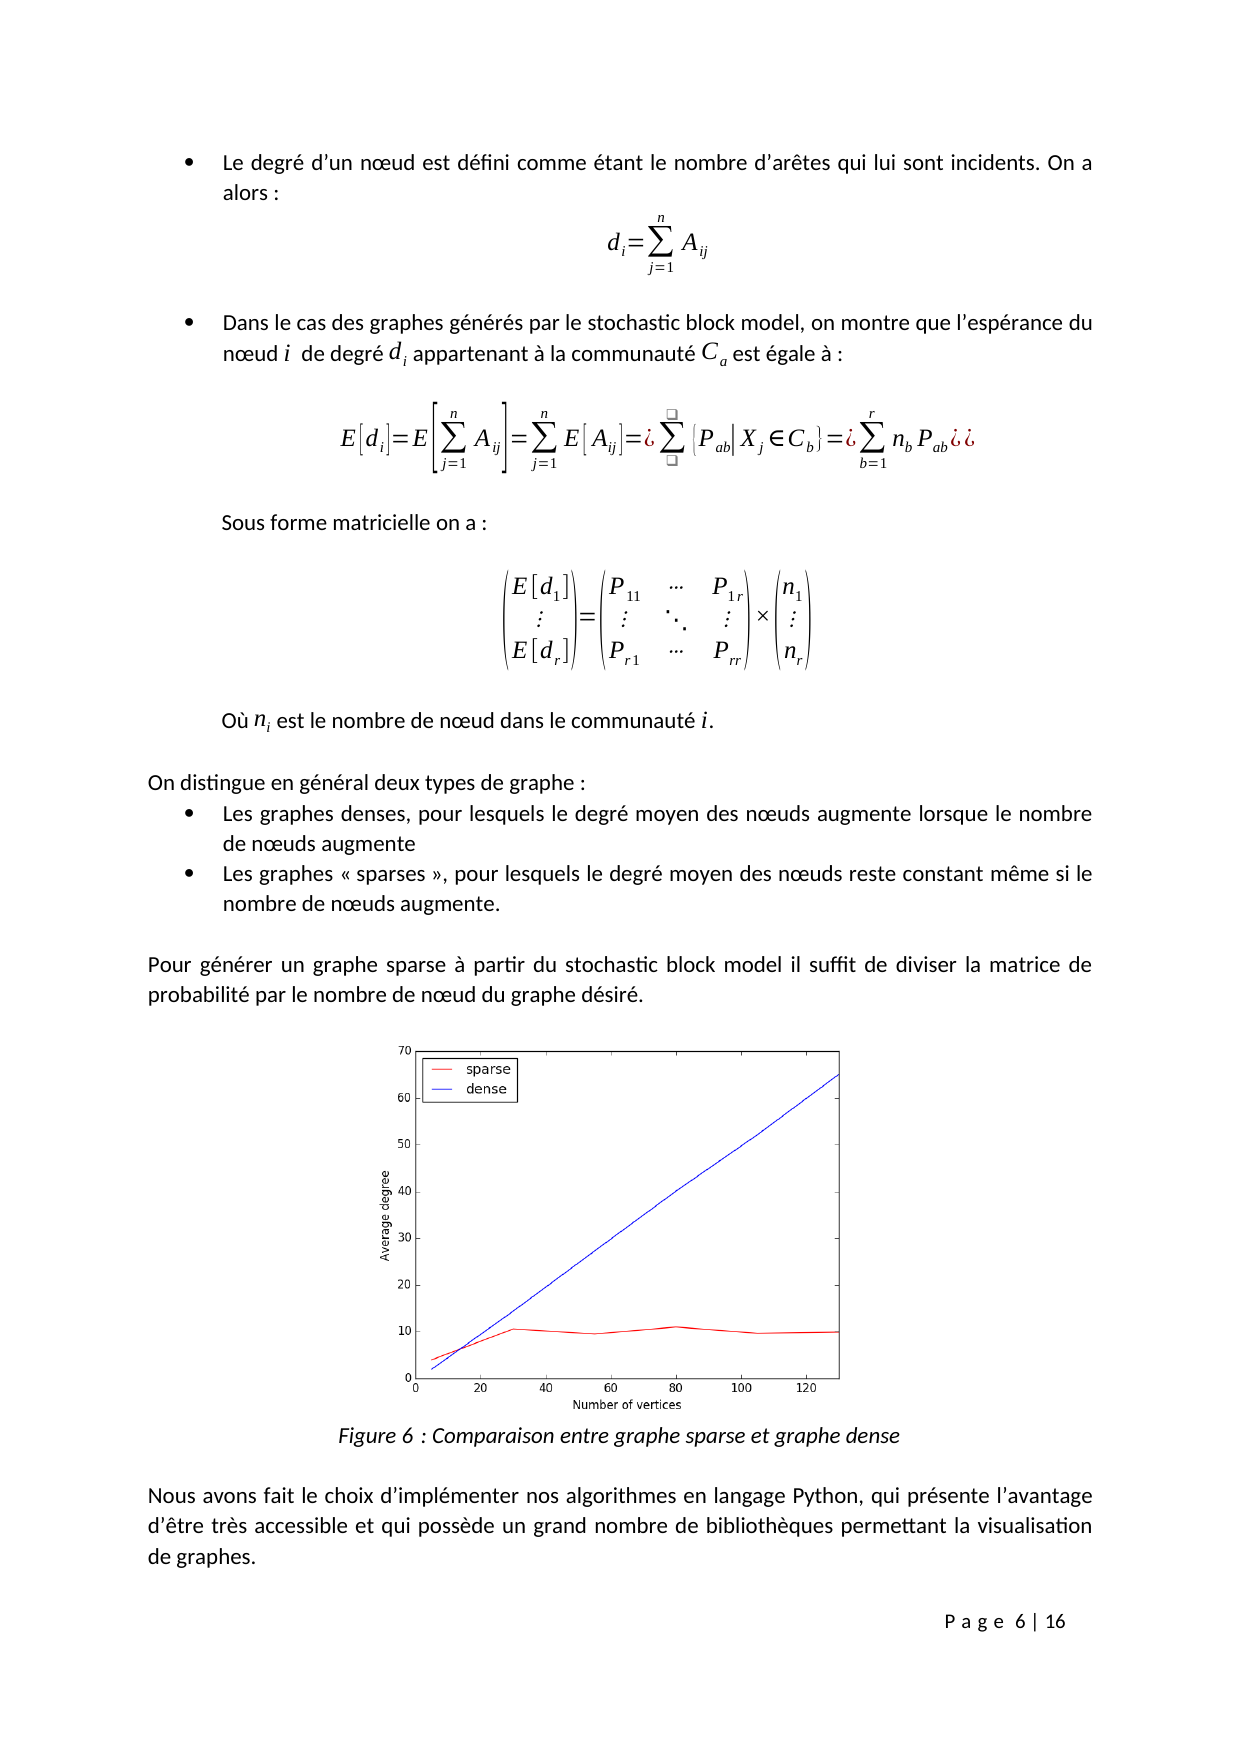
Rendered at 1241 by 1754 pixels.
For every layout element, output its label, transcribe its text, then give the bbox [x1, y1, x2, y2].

text Figure 6 : Comparaison entre graphe sparse et graphe dense [148, 1421, 1093, 1449]
text Sous forme matricielle on a : [148, 508, 1093, 536]
picture [347, 1010, 893, 1419]
text Où est le nombre de nœud dans le communauté . [148, 705, 1093, 736]
list Dans le cas des graphes générés par le stochastic block model, on montre que l’espérance du nœud de degré appartenant à la communauté est égale à : [185, 308, 1093, 369]
list Le degré d’un nœud est défini comme étant le nombre d’arêtes qui lui sont incidents. On a alors : [185, 148, 1093, 206]
text Pour générer un graphe sparse à partir du stochastic block model il suffit de diviser la matrice de probabilité par le nombre de nœud du graphe désiré. [148, 950, 1093, 1008]
text Nous avons fait le choix d’implémenter nos algorithmes en langage Python, qui présente l’avantage d’être très accessible et qui possède un grand nombre de bibliothèques permettant la visualisation de graphes. [148, 1481, 1093, 1570]
text On distingue en général deux types de graphe : [148, 768, 1093, 796]
list Les graphes « sparses », pour lesquels le degré moyen des nœuds reste constant même si le nombre de nœuds augmente. [185, 859, 1093, 917]
list Les graphes denses, pour lesquels le degré moyen des nœuds augmente lorsque le nombre de nœuds augmente [185, 799, 1093, 857]
